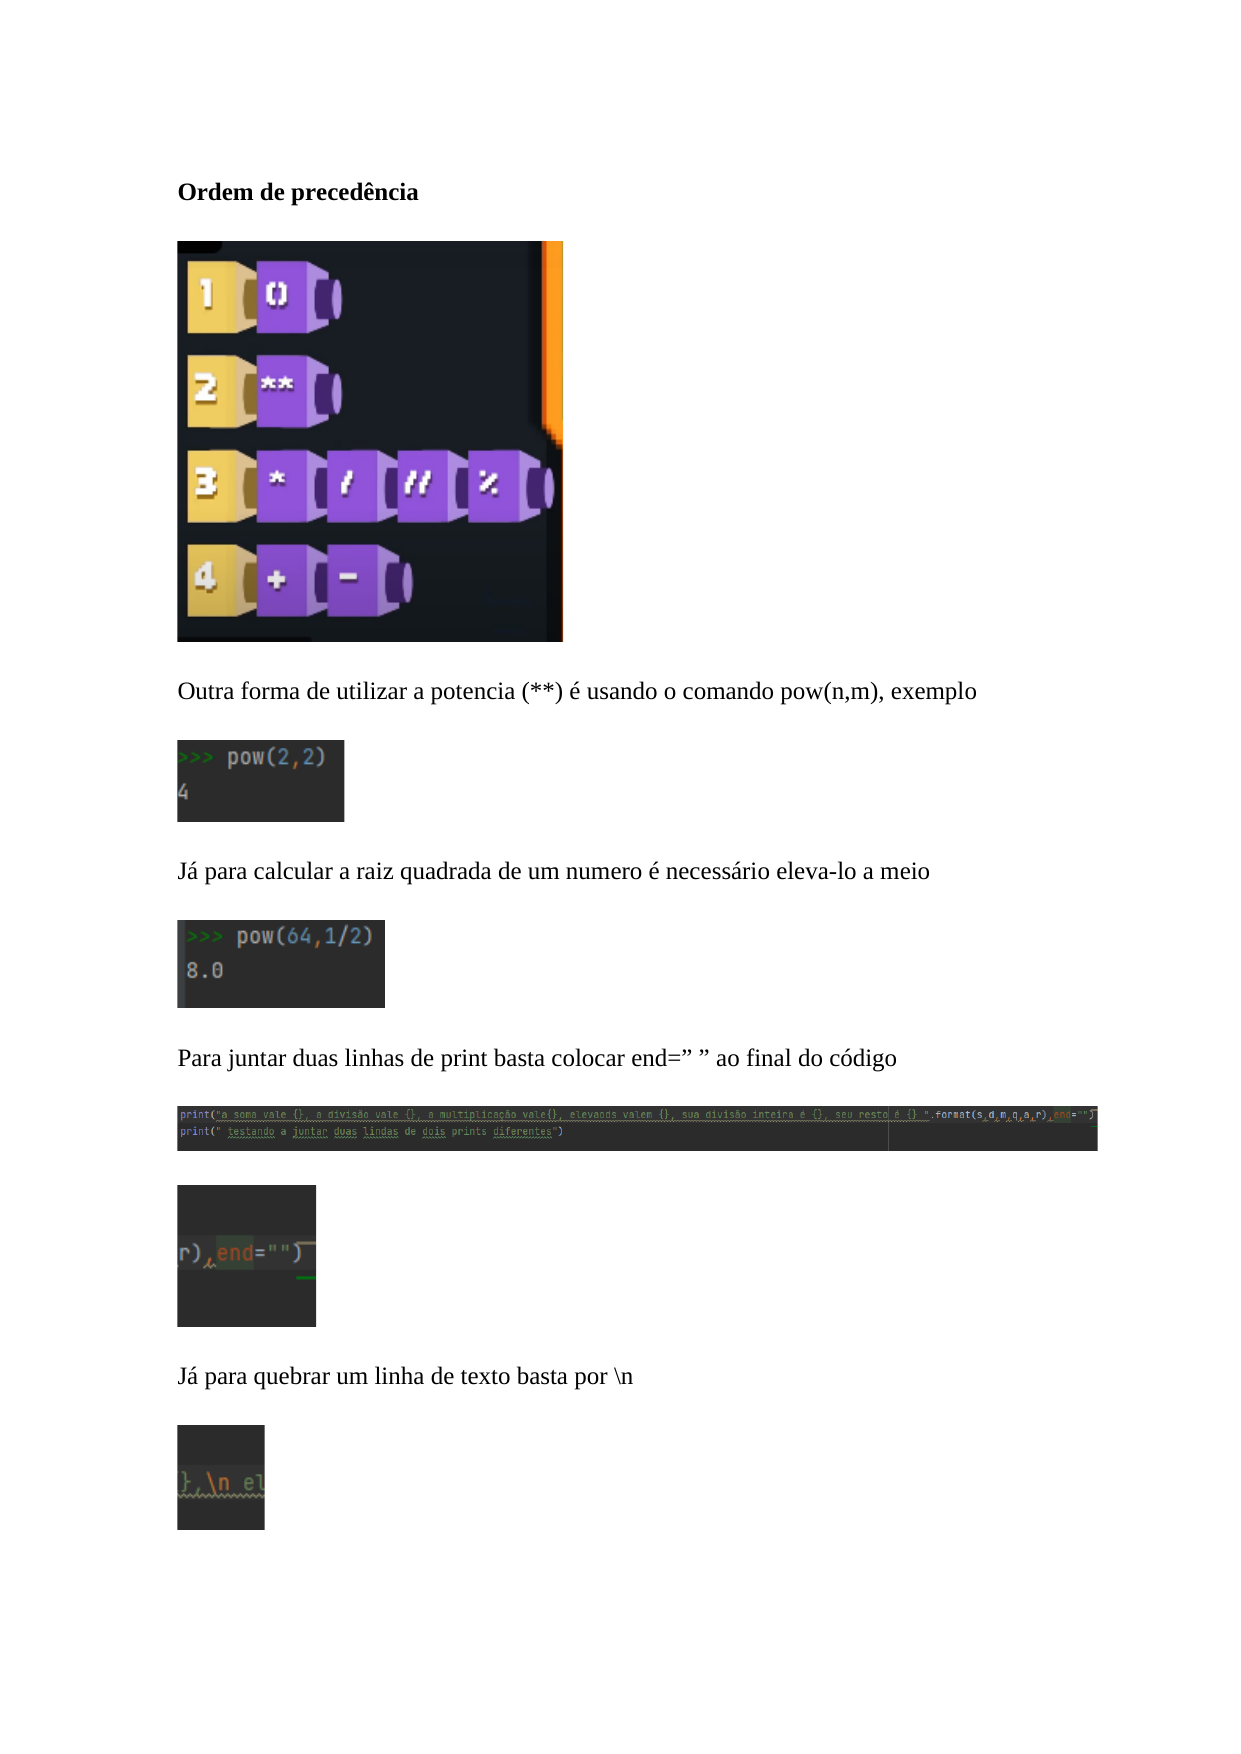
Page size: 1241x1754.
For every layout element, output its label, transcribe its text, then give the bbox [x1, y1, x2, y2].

picture [177, 740, 345, 822]
picture [177, 1106, 1098, 1151]
text Ordem de precedência [177, 177, 1122, 206]
picture [177, 920, 385, 1008]
picture [177, 241, 564, 642]
text Já para calcular a raiz quadrada de um numero é necessário eleva-lo a meio [177, 856, 1122, 885]
text Para juntar duas linhas de print basta colocar end=” ” ao final do código [177, 1043, 1122, 1071]
picture [177, 1425, 265, 1530]
text Outra forma de utilizar a potencia (**) é usando o comando pow(n,m), exemplo [177, 676, 1122, 705]
picture [177, 1185, 317, 1327]
text Já para quebrar um linha de texto basta por \n [177, 1361, 1122, 1390]
